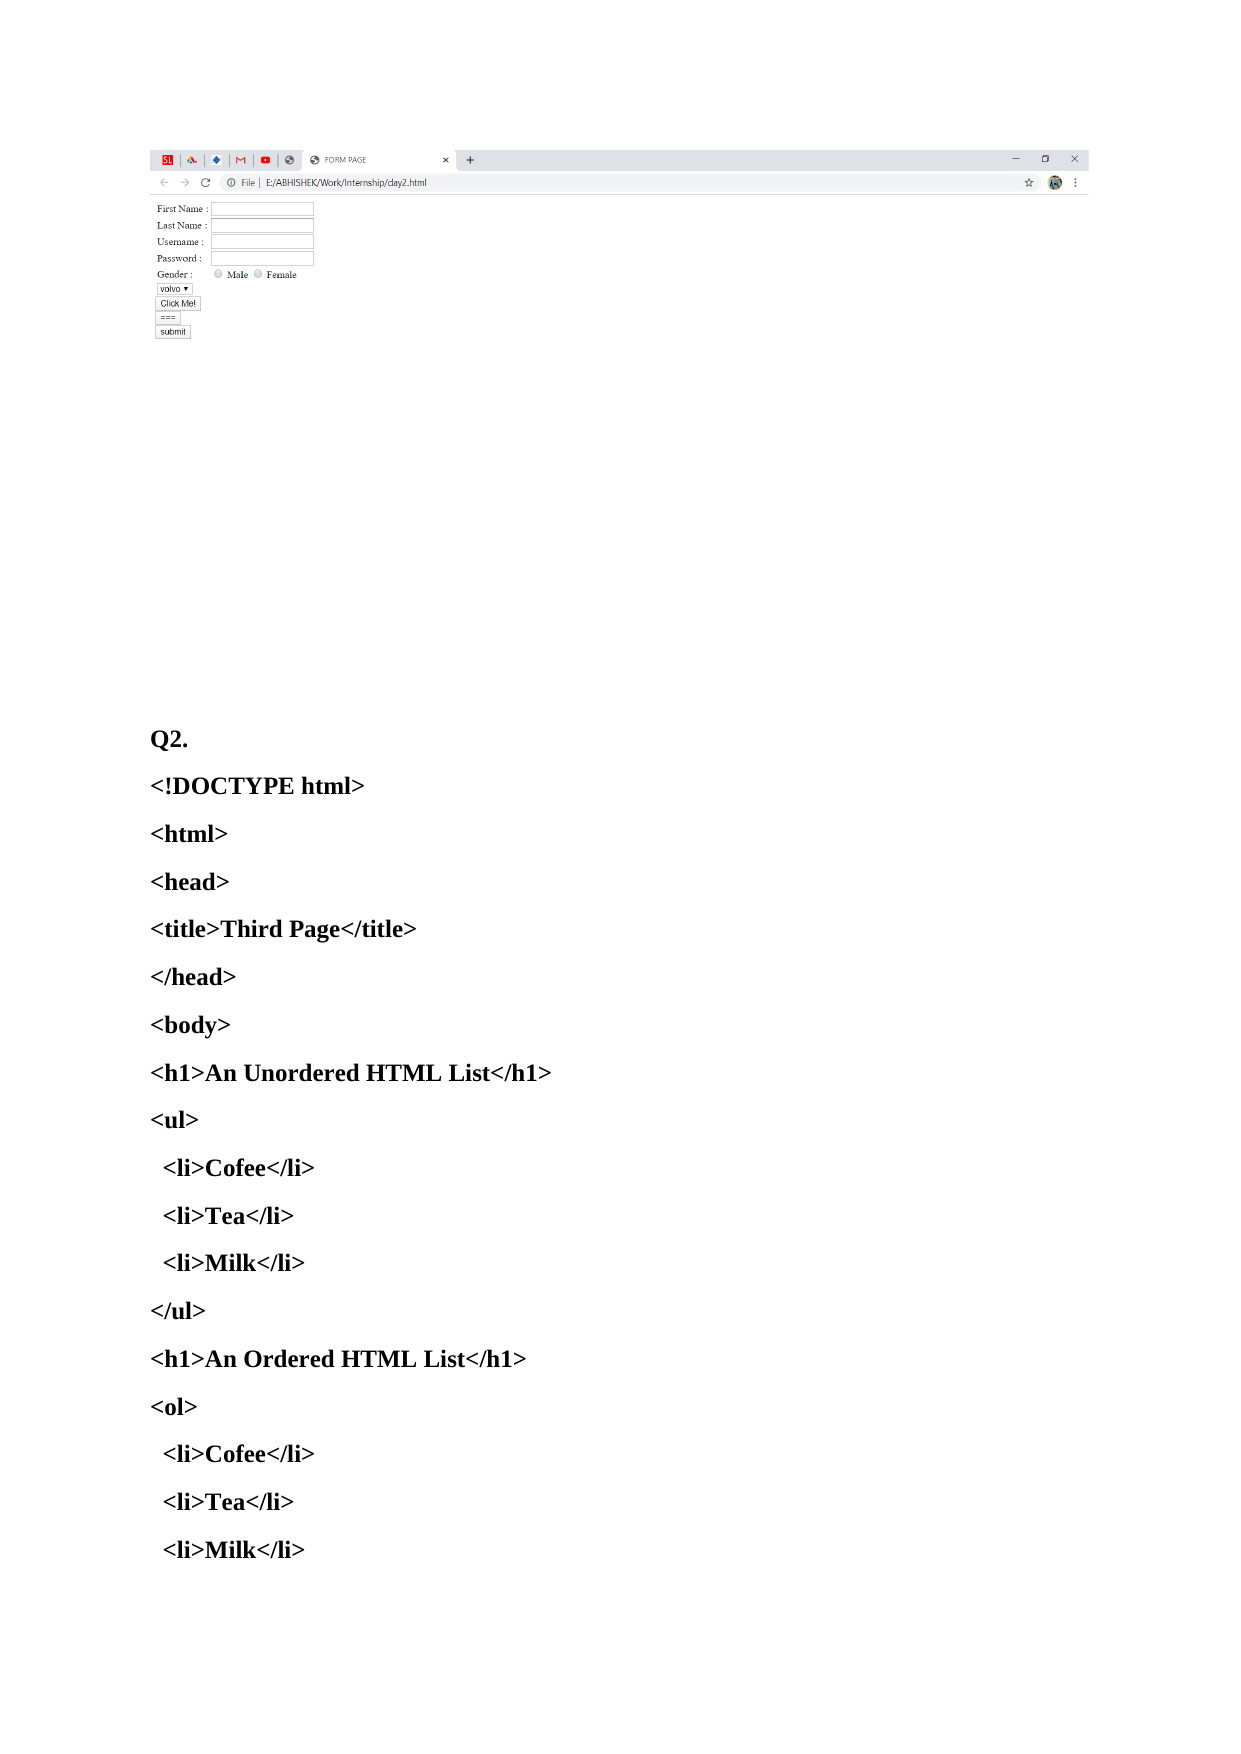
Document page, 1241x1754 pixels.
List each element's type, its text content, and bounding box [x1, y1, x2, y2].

text <!DOCTYPE html> [150, 771, 1090, 800]
text <head> [150, 867, 1090, 896]
text <title>Third Page</title> [150, 914, 1090, 943]
text <ul> [150, 1105, 1090, 1134]
text <html> [150, 819, 1090, 848]
text <body> [150, 1010, 1090, 1039]
text <li>Cofee</li> [150, 1439, 1090, 1468]
text <ol> [150, 1392, 1090, 1420]
text <li>Milk</li> [150, 1535, 1090, 1563]
text Q2. [150, 724, 1090, 752]
text <li>Milk</li> [150, 1248, 1090, 1277]
text <li>Tea</li> [150, 1487, 1090, 1516]
text <h1>An Ordered HTML List</h1> [150, 1344, 1090, 1373]
picture [150, 150, 1089, 705]
text </head> [150, 962, 1090, 991]
text <h1>An Unordered HTML List</h1> [150, 1058, 1090, 1086]
text </ul> [150, 1296, 1090, 1325]
text <li>Tea</li> [150, 1201, 1090, 1229]
text <li>Cofee</li> [150, 1153, 1090, 1182]
